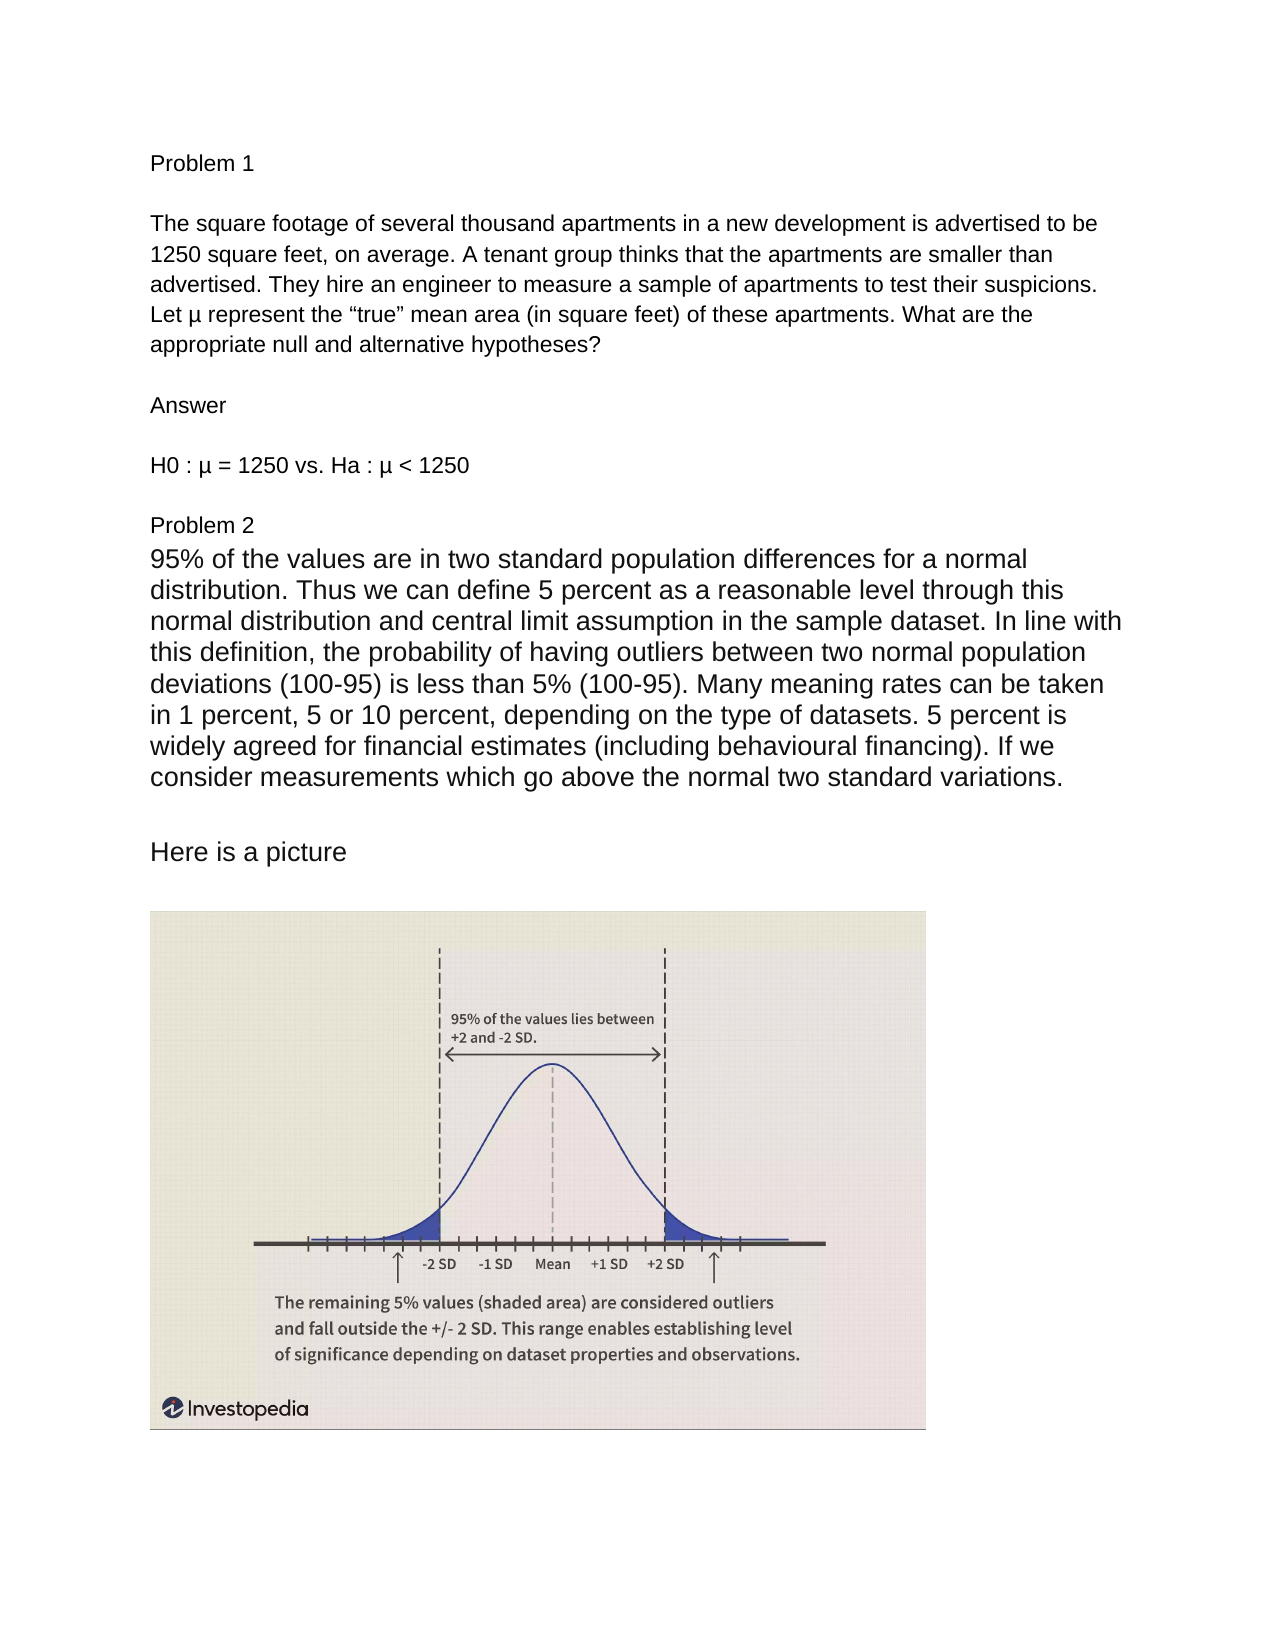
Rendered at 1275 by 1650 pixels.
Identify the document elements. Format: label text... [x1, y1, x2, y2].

text 95% of the values are in two standard population differences for a normal distribution. Thus we can define 5 percent as a reasonable level through this normal distribution and central limit assumption in the sample dataset. In line with this definition, the probability of having outliers between two normal population deviations (100-95) is less than 5% (100-95). Many meaning rates can be taken in 1 percent, 5 or 10 percent, depending on the type of datasets. 5 percent is widely agreed for financial estimates (including behavioural financing). If we consider measurements which go above the normal two standard variations. [150, 543, 1125, 793]
text Answer [150, 392, 1125, 418]
text Here is a picture [150, 836, 1125, 868]
text The square footage of several thousand apartments in a new development is advertised to be 1250 square feet, on average. A tenant group thinks that the apartments are smaller than advertised. They hire an engineer to measure a sample of apartments to test their suspicions. Let µ represent the “true” mean area (in square feet) of these apartments. What are the appropriate null and alternative hypotheses? [150, 210, 1125, 358]
text Problem 2 [150, 512, 1125, 539]
picture [150, 911, 926, 1430]
text H0 : µ = 1250 vs. Ha : µ < 1250 [150, 452, 1125, 478]
text Problem 1 [150, 150, 1125, 176]
